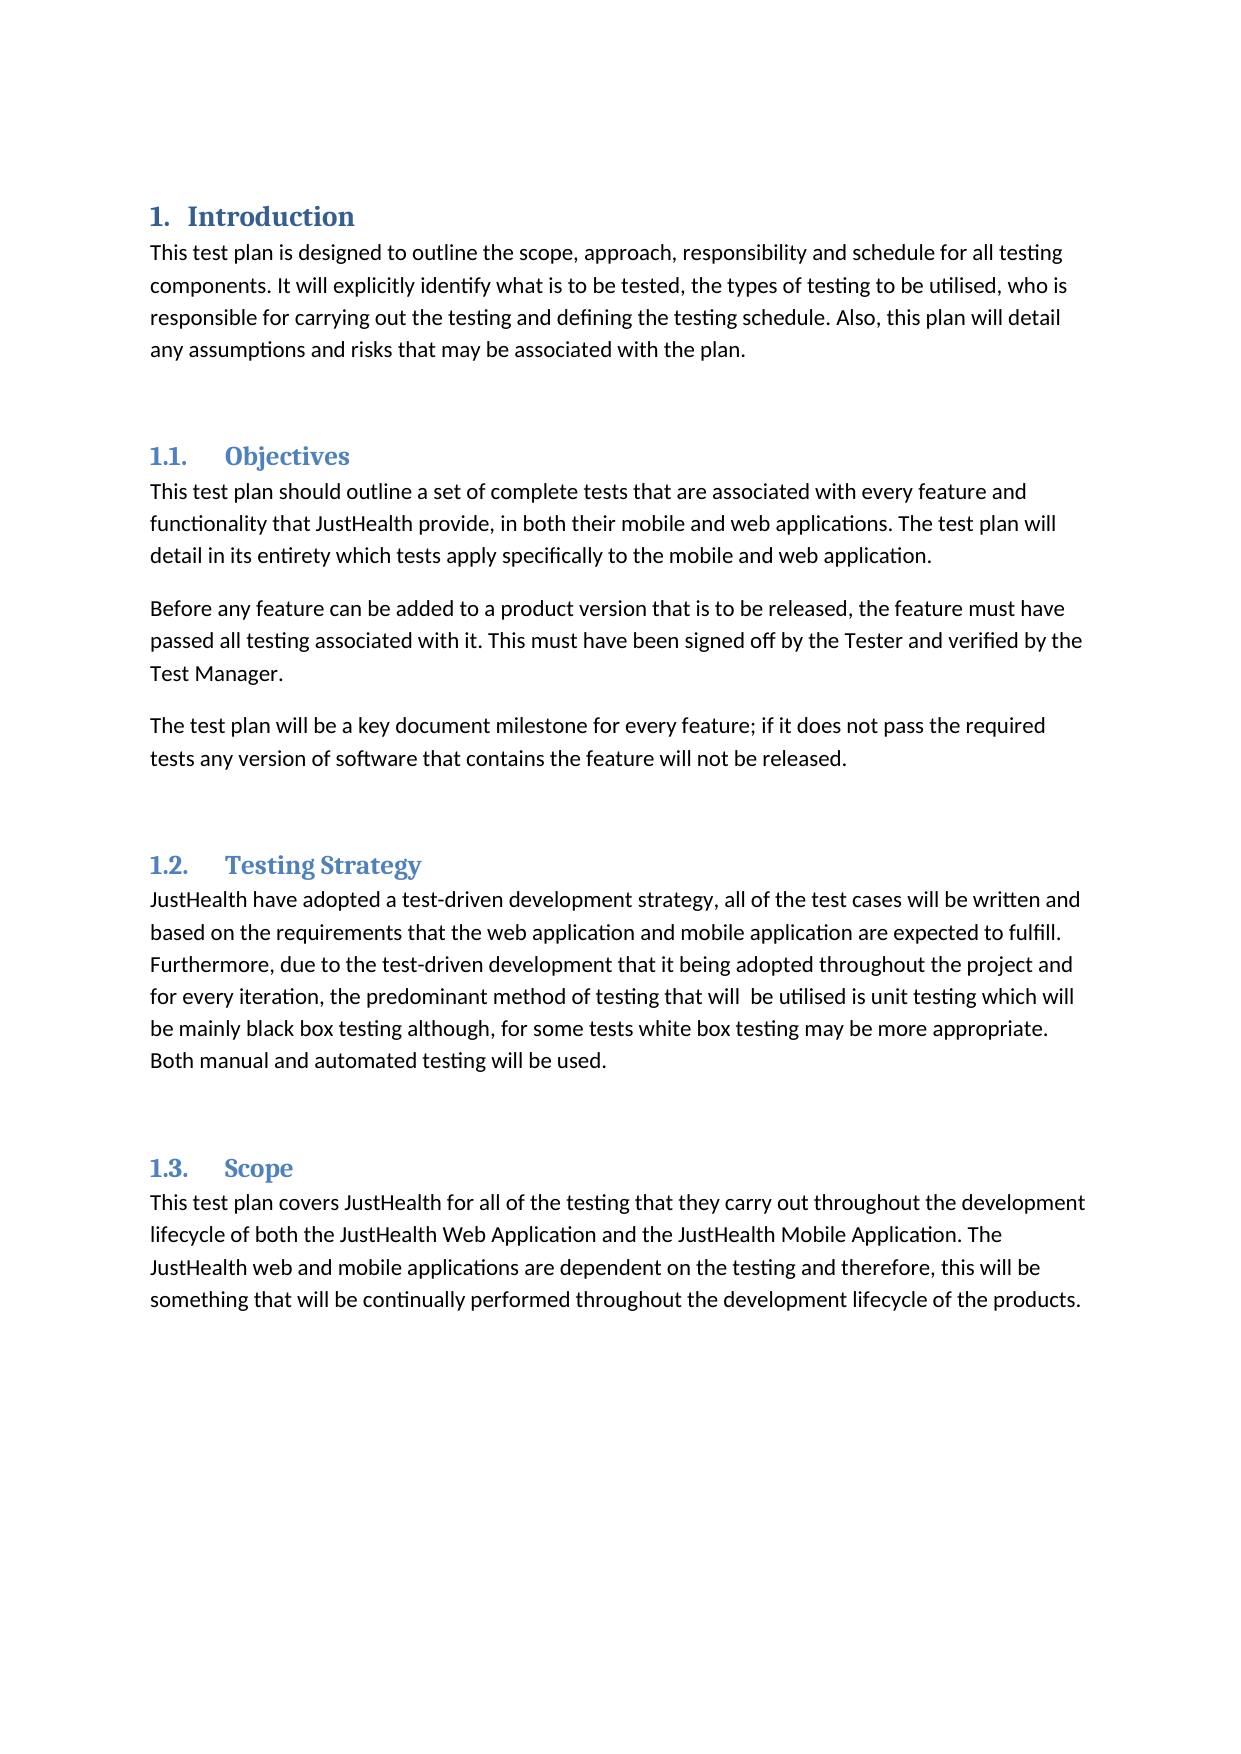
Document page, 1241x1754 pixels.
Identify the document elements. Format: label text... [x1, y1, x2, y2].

subtitle Introduction [150, 200, 1090, 233]
text This test plan should outline a set of complete tests that are associated with every feature and functionality that JustHealth provide, in both their mobile and web applications. The test plan will detail in its entirety which tests apply specifically to the mobile and web application. [150, 477, 1090, 569]
text Before any feature can be added to a product version that is to be released, the feature must have passed all testing associated with it. This must have been signed off by the Tester and verified by the Test Manager. [150, 594, 1090, 687]
text The test plan will be a key document milestone for every feature; if it does not pass the required tests any version of software that contains the feature will not be released. [150, 712, 1090, 772]
subtitle Testing Strategy [150, 850, 1090, 881]
text JustHealth have adopted a test-driven development strategy, all of the test cases will be written and based on the requirements that the web application and mobile application are expected to fulfill. Furthermore, due to the test-driven development that it being adopted throughout the project and for every iteration, the predominant method of testing that will be utilised is unit testing which will be mainly black box testing although, for some tests white box testing may be more appropriate. Both manual and automated testing will be used. [150, 886, 1090, 1074]
subtitle Scope [150, 1153, 1090, 1184]
text This test plan covers JustHealth for all of the testing that they carry out throughout the development lifecycle of both the JustHealth Web Application and the JustHealth Mobile Application. The JustHealth web and mobile applications are dependent on the testing and therefore, this will be something that will be continually performed throughout the development lifecycle of the products. [150, 1188, 1090, 1313]
subtitle Objectives [150, 441, 1090, 472]
text This test plan is designed to outline the scope, approach, responsibility and schedule for all testing components. It will explicitly identify what is to be tested, the types of testing to be utilised, who is responsible for carrying out the testing and defining the testing schedule. Also, this plan will detail any assumptions and risks that may be associated with the plan. [150, 238, 1090, 363]
